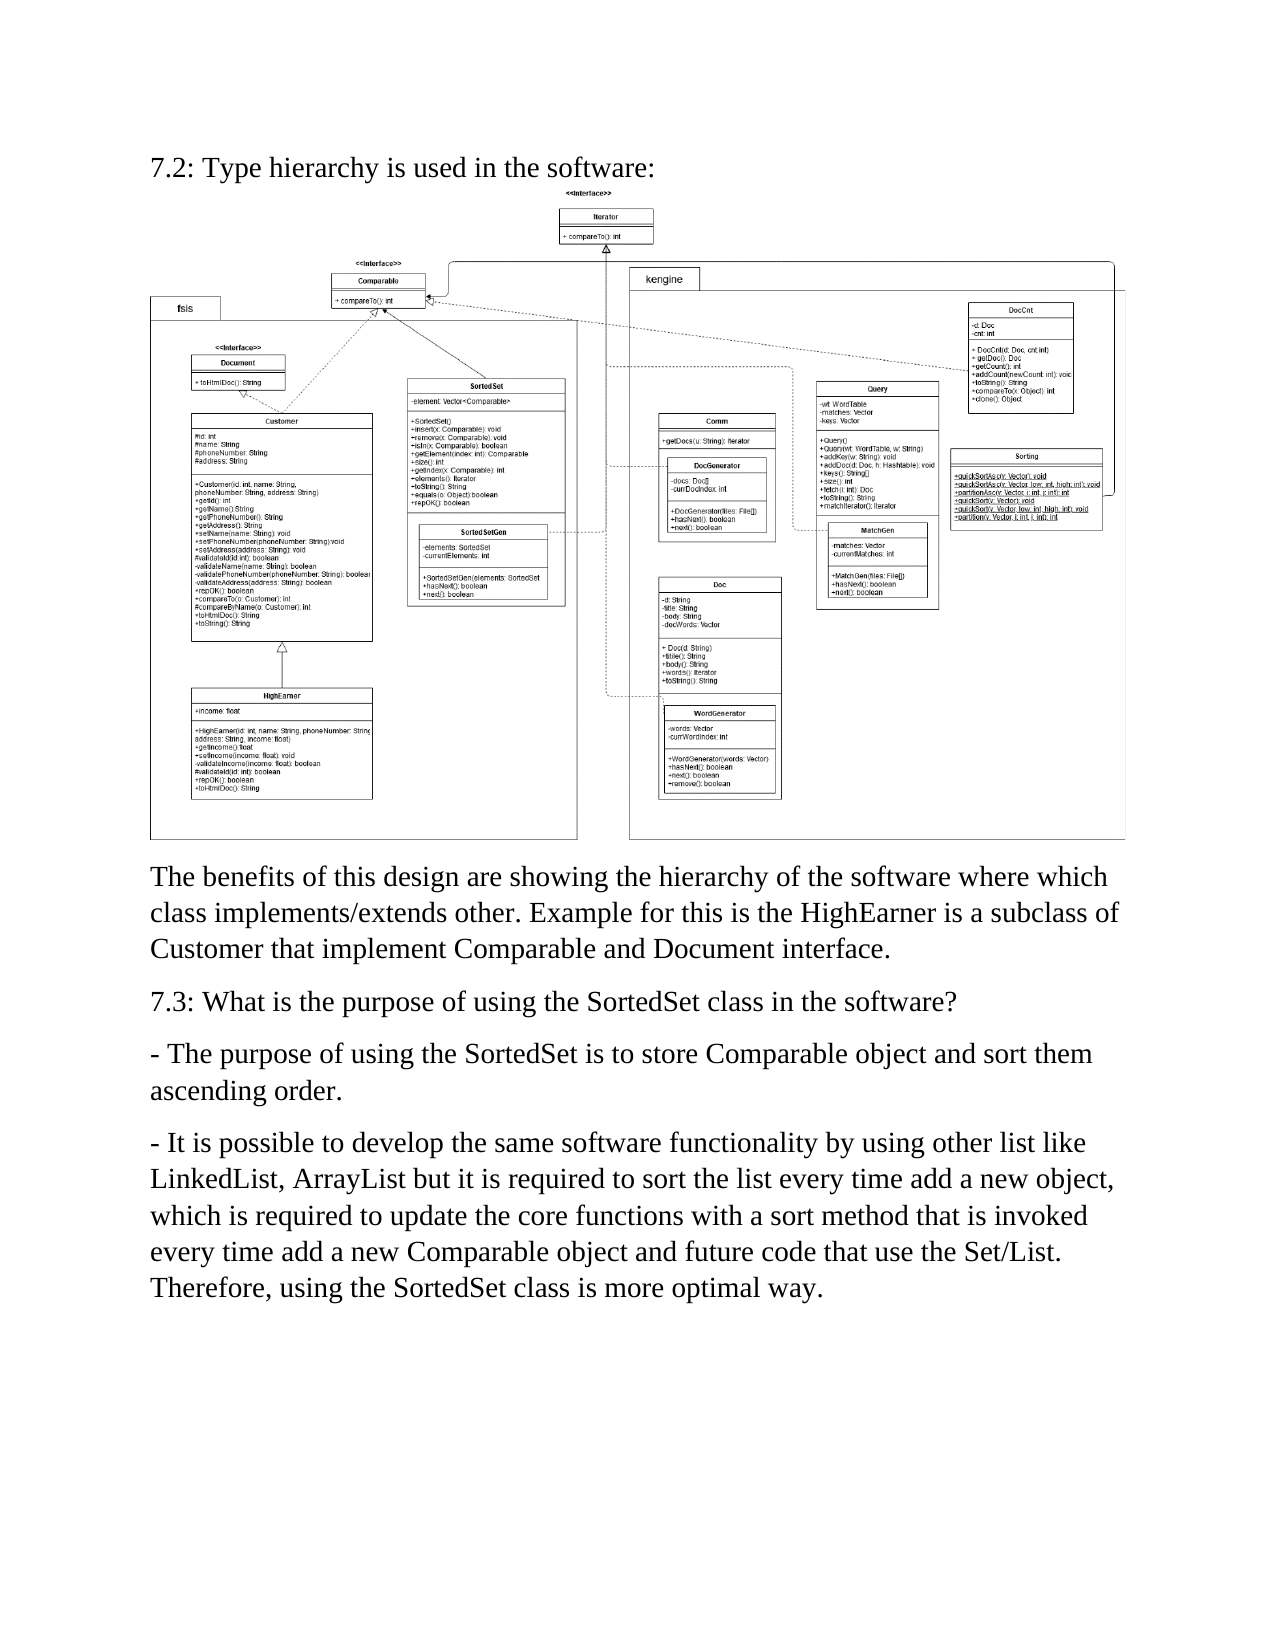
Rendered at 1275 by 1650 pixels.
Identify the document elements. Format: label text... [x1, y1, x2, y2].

text - The purpose of using the SortedSet is to store Comparable object and sort them ascending order. [150, 1037, 1125, 1106]
text 7.2: Type hierarchy is used in the software: [150, 150, 1125, 185]
text 7.3: What is the purpose of using the SortedSet class in the software? [150, 984, 1125, 1017]
text - It is possible to develop the same software functionality by using other list like LinkedList, ArrayList but it is required to sort the list every time add a new object, which is required to update the core functions with a sort method that is invoked every time add a new Comparable object and future code that use the Set/List. Therefore, using the SortedSet class is more optimal way. [150, 1126, 1125, 1304]
text The benefits of this design are showing the hierarchy of the software where which class implements/extends other. Example for this is the HighEarner is a subclass of Customer that implement Comparable and Document interface. [150, 859, 1125, 964]
picture [150, 185, 1125, 840]
